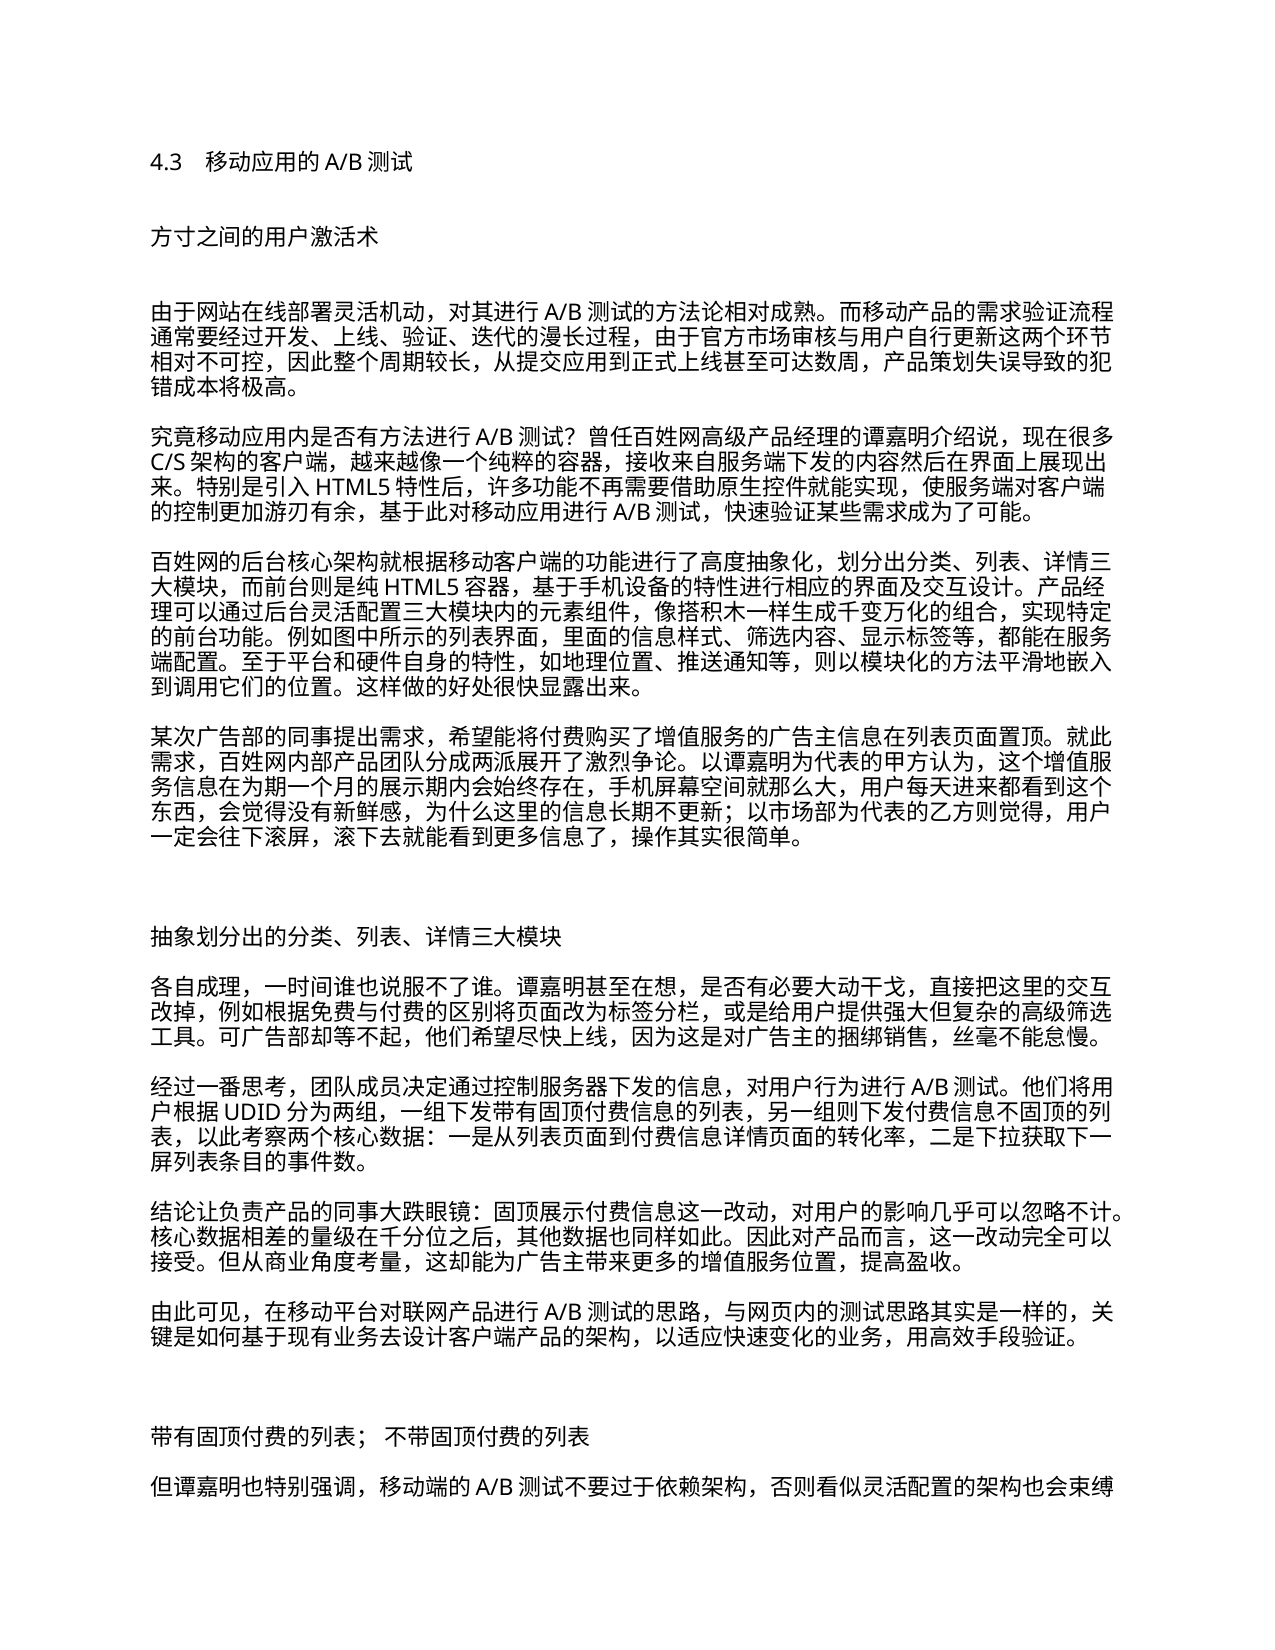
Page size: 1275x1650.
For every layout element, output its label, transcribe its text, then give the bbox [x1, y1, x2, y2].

text 百姓网的后台核心架构就根据移动客户端的功能进行了高度抽象化，划分出分类、列表、详情三大模块，而前台则是纯HTML5容器，基于手机设备的特性进行相应的界面及交互设计。产品经理可以通过后台灵活配置三大模块内的元素组件，像搭积木一样生成千变万化的组合，实现特定的前台功能。例如图中所示的列表界面，里面的信息样式、筛选内容、显示标签等，都能在服务端配置。至于平台和硬件自身的特性，如地理位置、推送通知等，则以模块化的方法平滑地嵌入到调用它们的位置。这样做的好处很快显露出来。 [150, 550, 1125, 700]
text 各自成理，一时间谁也说服不了谁。谭嘉明甚至在想，是否有必要大动干戈，直接把这里的交互改掉，例如根据免费与付费的区别将页面改为标签分栏，或是给用户提供强大但复杂的高级筛选工具。可广告部却等不起，他们希望尽快上线，因为这是对广告主的捆绑销售，丝毫不能怠慢。 [150, 975, 1125, 1050]
text 带有固顶付费的列表； 不带固顶付费的列表 [150, 1425, 1125, 1450]
text 4.3 移动应用的A/B测试 [150, 150, 1125, 175]
text 结论让负责产品的同事大跌眼镜：固顶展示付费信息这一改动，对用户的影响几乎可以忽略不计。核心数据相差的量级在千分位之后，其他数据也同样如此。因此对产品而言，这一改动完全可以接受。但从商业角度考量，这却能为广告主带来更多的增值服务位置，提高盈收。 [150, 1200, 1125, 1275]
text 某次广告部的同事提出需求，希望能将付费购买了增值服务的广告主信息在列表页面置顶。就此需求，百姓网内部产品团队分成两派展开了激烈争论。以谭嘉明为代表的甲方认为，这个增值服务信息在为期一个月的展示期内会始终存在，手机屏幕空间就那么大，用户每天进来都看到这个东西，会觉得没有新鲜感，为什么这里的信息长期不更新；以市场部为代表的乙方则觉得，用户一定会往下滚屏，滚下去就能看到更多信息了，操作其实很简单。 [150, 725, 1125, 850]
text 抽象划分出的分类、列表、详情三大模块 [150, 925, 1125, 950]
text 究竟移动应用内是否有方法进行A/B测试？曾任百姓网高级产品经理的谭嘉明介绍说，现在很多C/S架构的客户端，越来越像一个纯粹的容器，接收来自服务端下发的内容然后在界面上展现出来。特别是引入HTML5特性后，许多功能不再需要借助原生控件就能实现，使服务端对客户端的控制更加游刃有余，基于此对移动应用进行A/B测试，快速验证某些需求成为了可能。 [150, 425, 1125, 525]
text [150, 1475, 1125, 1500]
text 方寸之间的用户激活术 [150, 225, 1125, 250]
text 由于网站在线部署灵活机动，对其进行A/B测试的方法论相对成熟。而移动产品的需求验证流程通常要经过开发、上线、验证、迭代的漫长过程，由于官方市场审核与用户自行更新这两个环节相对不可控，因此整个周期较长，从提交应用到正式上线甚至可达数周，产品策划失误导致的犯错成本将极高。 [150, 300, 1125, 400]
text 经过一番思考，团队成员决定通过控制服务器下发的信息，对用户行为进行A/B测试。他们将用户根据UDID分为两组，一组下发带有固顶付费信息的列表，另一组则下发付费信息不固顶的列表，以此考察两个核心数据：一是从列表页面到付费信息详情页面的转化率，二是下拉获取下一屏列表条目的事件数。 [150, 1075, 1125, 1175]
text 由此可见，在移动平台对联网产品进行A/B测试的思路，与网页内的测试思路其实是一样的，关键是如何基于现有业务去设计客户端产品的架构，以适应快速变化的业务，用高效手段验证。 [150, 1300, 1125, 1350]
